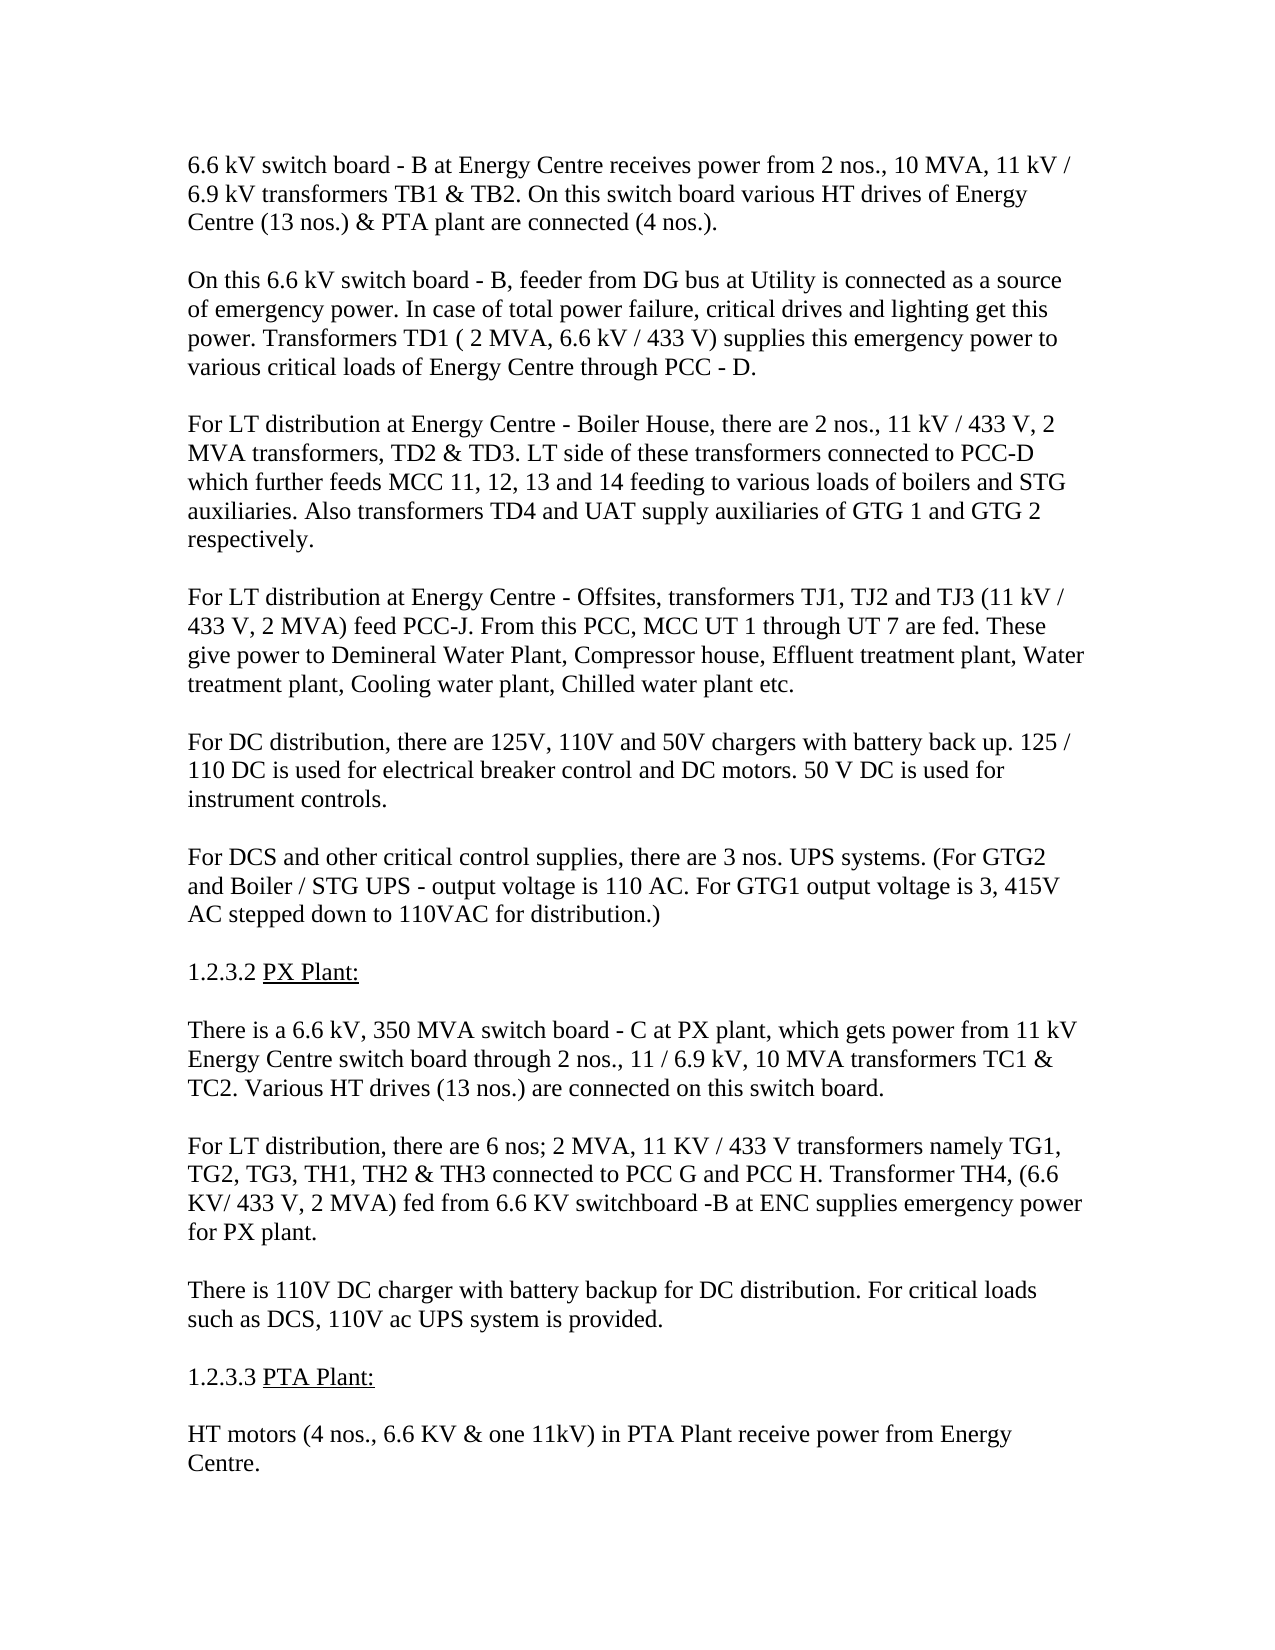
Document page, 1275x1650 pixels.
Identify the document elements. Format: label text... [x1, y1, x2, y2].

text There is 110V DC charger with battery backup for DC distribution. For critical loads such as DCS, 110V ac UPS system is provided. [187, 1275, 1087, 1332]
text For DCS and other critical control supplies, there are 3 nos. UPS systems. (For GTG2 and Boiler / STG UPS - output voltage is 110 AC. For GTG1 output voltage is 3, 415V AC stepped down to 110VAC for distribution.) [187, 842, 1087, 928]
text On this 6.6 kV switch board - B, feeder from DG bus at Utility is connected as a source of emergency power. In case of total power failure, critical drives and lighting get this power. Transformers TD1 ( 2 MVA, 6.6 kV / 433 V) supplies this emergency power to various critical loads of Energy Centre through PCC - D. [187, 265, 1087, 380]
text 1.2.3.2 PX Plant: [187, 957, 1087, 986]
text HT motors (4 nos., 6.6 KV & one 11kV) in PTA Plant receive power from Energy Centre. [187, 1419, 1087, 1477]
text For LT distribution, there are 6 nos; 2 MVA, 11 KV / 433 V transformers namely TG1, TG2, TG3, TH1, TH2 & TH3 connected to PCC G and PCC H. Transformer TH4, (6.6 KV/ 433 V, 2 MVA) fed from 6.6 KV switchboard -B at ENC supplies emergency power for PX plant. [187, 1131, 1087, 1246]
text There is a 6.6 kV, 350 MVA switch board - C at PX plant, which gets power from 11 kV Energy Centre switch board through 2 nos., 11 / 6.9 kV, 10 MVA transformers TC1 & TC2. Various HT drives (13 nos.) are connected on this switch board. [187, 1015, 1087, 1102]
text For LT distribution at Energy Centre - Offsites, transformers TJ1, TJ2 and TJ3 (11 kV / 433 V, 2 MVA) feed PCC-J. From this PCC, MCC UT 1 through UT 7 are fed. These give power to Demineral Water Plant, Compressor house, Effluent treatment plant, Water treatment plant, Cooling water plant, Chilled water plant etc. [187, 582, 1087, 697]
text For LT distribution at Energy Centre - Boiler House, there are 2 nos., 11 kV / 433 V, 2 MVA transformers, TD2 & TD3. LT side of these transformers connected to PCC-D which further feeds MCC 11, 12, 13 and 14 feeding to various loads of boilers and STG auxiliaries. Also transformers TD4 and UAT supply auxiliaries of GTG 1 and GTG 2 respectively. [187, 409, 1087, 553]
text 1.2.3.3 PTA Plant: [187, 1362, 1087, 1390]
text For DC distribution, there are 125V, 110V and 50V chargers with battery back up. 125 / 110 DC is used for electrical breaker control and DC motors. 50 V DC is used for instrument controls. [187, 727, 1087, 813]
text 6.6 kV switch board - B at Energy Centre receives power from 2 nos., 10 MVA, 11 kV / 6.9 kV transformers TB1 & TB2. On this switch board various HT drives of Energy Centre (13 nos.) & PTA plant are connected (4 nos.). [187, 150, 1087, 236]
